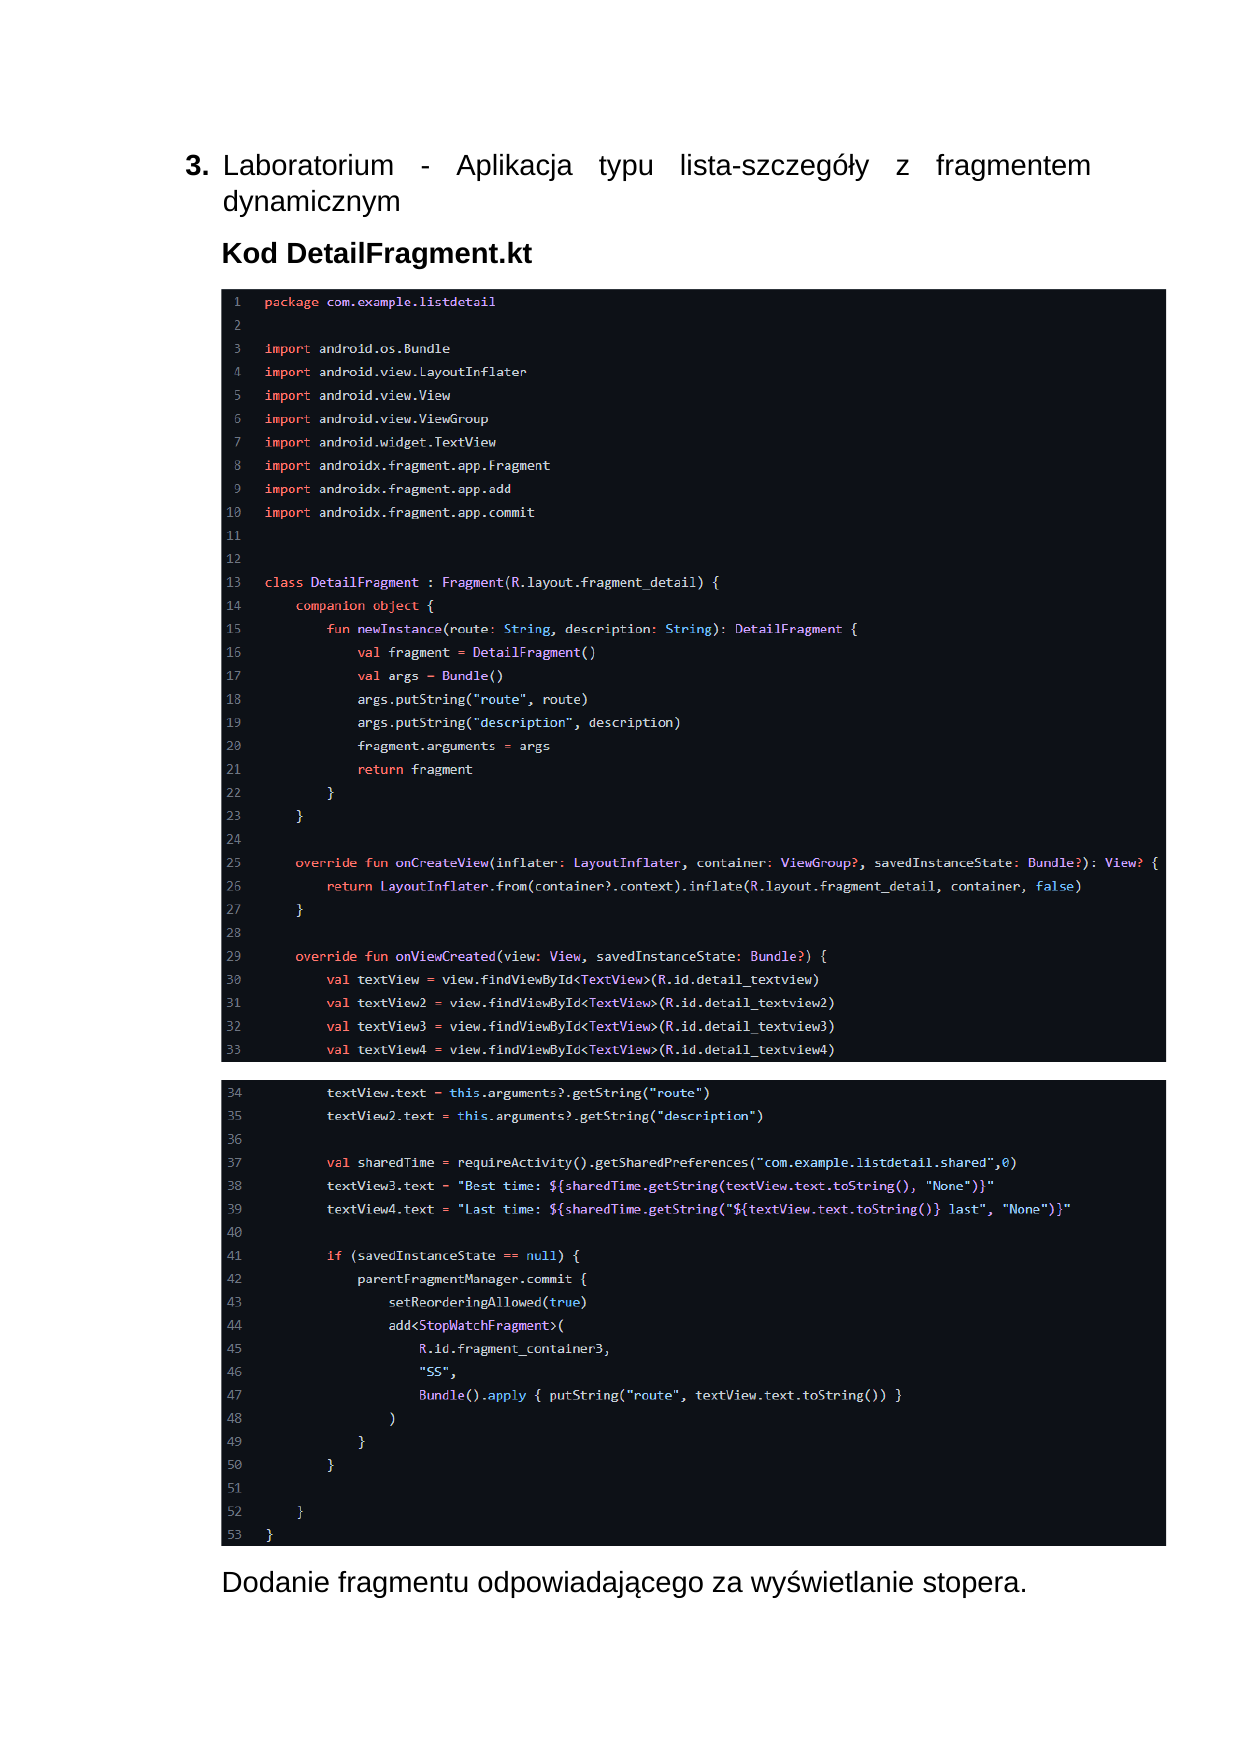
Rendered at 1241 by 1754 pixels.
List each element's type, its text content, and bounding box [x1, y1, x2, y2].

picture [221, 289, 1167, 1062]
list Laboratorium - Aplikacja typu lista-szczegóły z fragmentem dynamicznym [185, 148, 1093, 217]
picture [221, 1080, 1167, 1546]
text Kod DetailFragment.kt [221, 237, 1093, 270]
text Dodanie fragmentu odpowiadającego za wyświetlanie stopera. [221, 1565, 1093, 1598]
